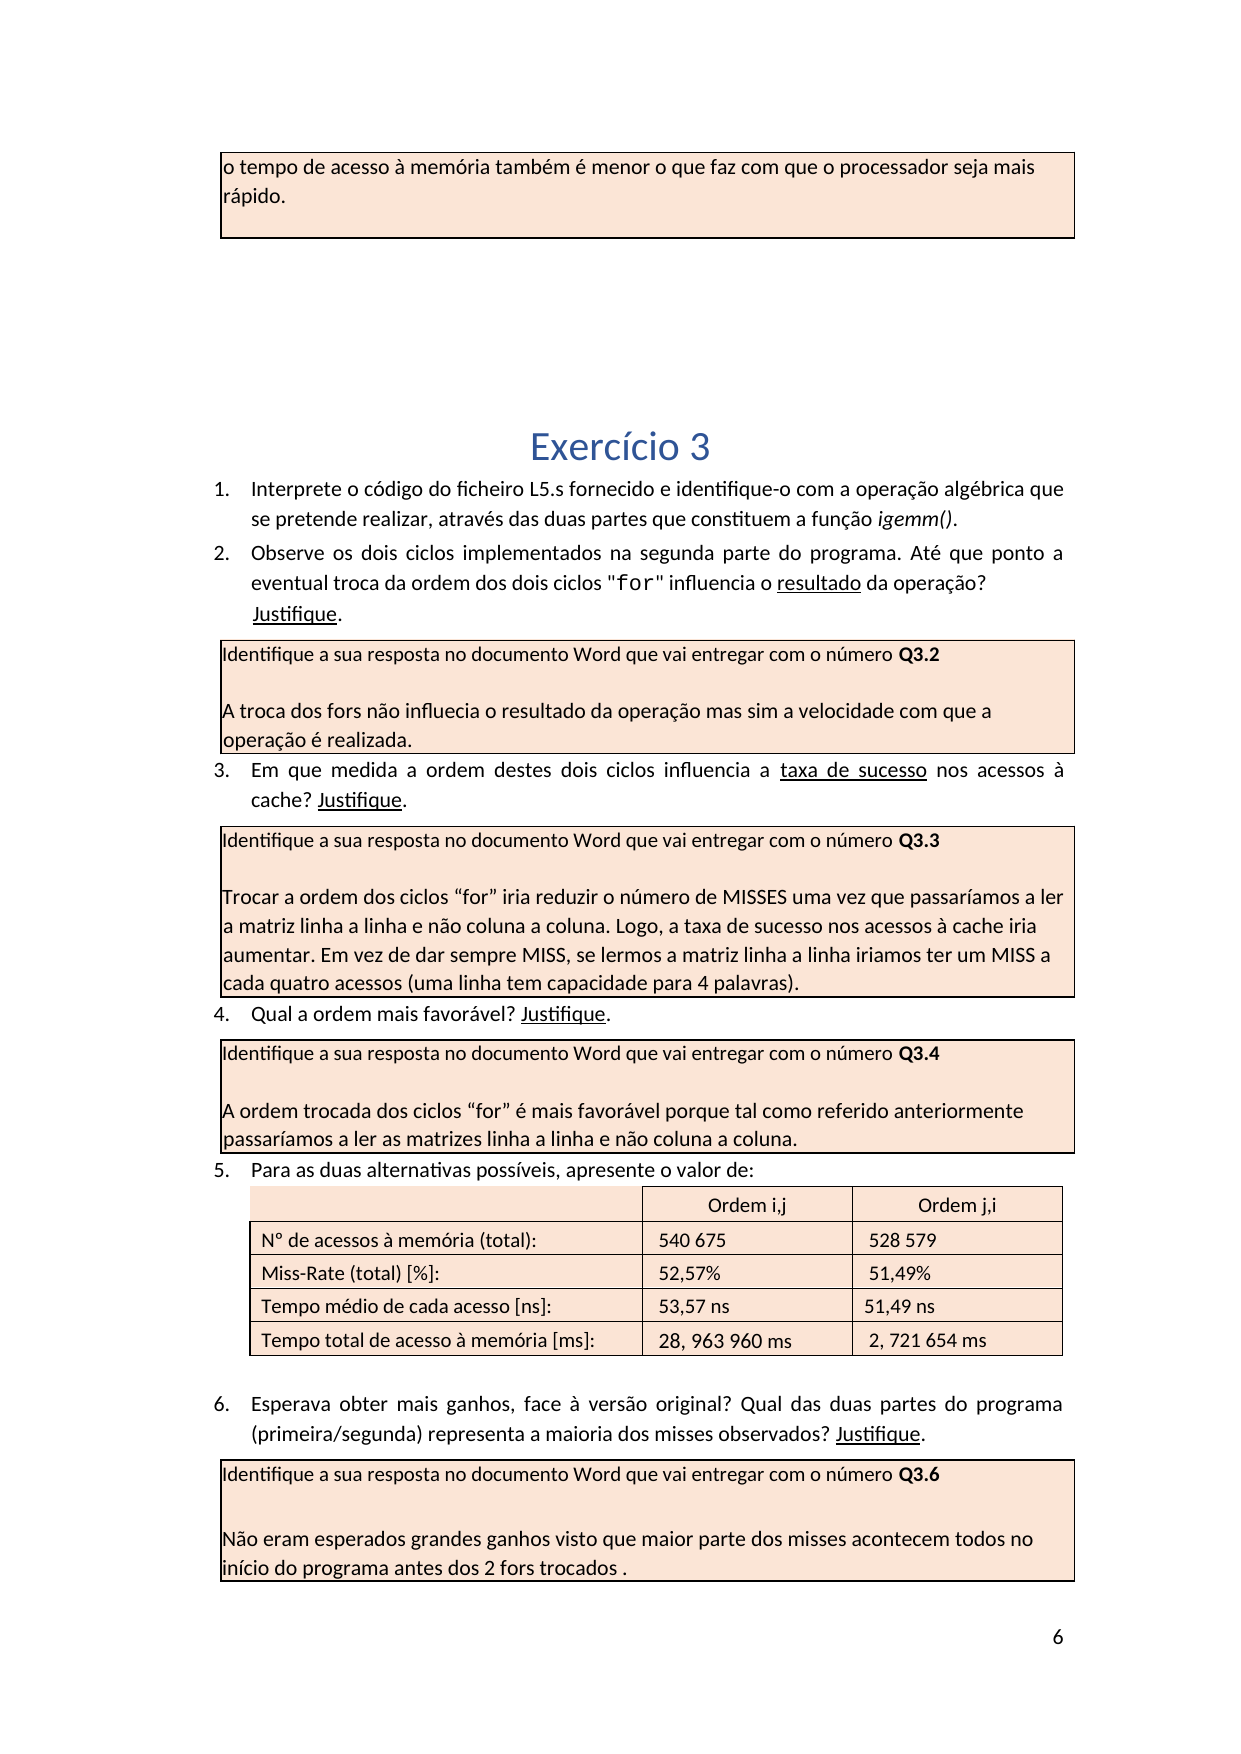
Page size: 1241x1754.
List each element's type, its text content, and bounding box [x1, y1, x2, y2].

text Identifique a sua resposta no documento Word que vai entregar com o número Q3.2 [222, 641, 1074, 667]
table_cell 53,57 ns [643, 1289, 852, 1321]
table_header Ordem i,j [643, 1187, 852, 1221]
table_cell Miss-Rate (total) [%]: [251, 1255, 642, 1287]
list Em que medida a ordem destes dois ciclos influencia a taxa de sucesso nos acessos à cache? Justifique. [213, 756, 1064, 813]
table_header [250, 1186, 642, 1221]
text A ordem trocada dos ciclos “for” é mais favorável porque tal como referido anteriormente passaríamos a ler as matrizes linha a linha e não coluna a coluna. [222, 1095, 1074, 1152]
text A troca dos fors não influecia o resultado da operação mas sim a velocidade com que a operação é realizada. [222, 696, 1074, 753]
table_cell Tempo total de acesso à memória [ms]: [251, 1322, 642, 1355]
table_cell 2, 721 654 ms [853, 1322, 1062, 1355]
table_header Ordem j,i [853, 1187, 1062, 1221]
table_cell 51,49% [853, 1255, 1062, 1287]
text Justifique. [252, 601, 1077, 627]
table_cell 52,57% [643, 1255, 852, 1287]
list Para as duas alternativas possíveis, apresente o valor de: [213, 1156, 1064, 1183]
table_cell Nº de acessos à memória (total): [251, 1222, 642, 1254]
table_cell 28, 963 960 ms [643, 1322, 852, 1355]
table_cell Tempo médio de cada acesso [ns]: [251, 1289, 642, 1321]
text Trocar a ordem dos ciclos “for” iria reduzir o número de MISSES uma vez que passaríamos a ler a matriz linha a linha e não coluna a coluna. Logo, a taxa de sucesso nos acessos à cache iria aumentar. Em vez de dar sempre MISS, se lermos a matriz linha a linha iriamos ter um MISS a cada quatro acessos (uma linha tem capacidade para 4 palavras). [222, 882, 1074, 996]
list Qual a ordem mais favorável? Justifique. [213, 1000, 1064, 1027]
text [222, 153, 1074, 209]
text Identifique a sua resposta no documento Word que vai entregar com o número Q3.3 [222, 827, 1074, 852]
text Identifique a sua resposta no documento Word que vai entregar com o número Q3.6 [222, 1461, 1074, 1486]
text Identifique a sua resposta no documento Word que vai entregar com o número Q3.4 [222, 1041, 1074, 1066]
table_cell 51,49 ns [853, 1289, 1062, 1321]
list Interprete o código do ficheiro L5.s fornecido e identifique-o com a operação algébrica que se pretende realizar, através das duas partes que constituem a função igemm(). [213, 475, 1064, 532]
list Esperava obter mais ganhos, face à versão original? Qual das duas partes do programa (primeira/segunda) representa a maioria dos misses observados? Justifique. [213, 1390, 1064, 1447]
subtitle Exercício 3 [177, 420, 1063, 471]
table_cell 540 675 [643, 1222, 852, 1254]
text Não eram esperados grandes ganhos visto que maior parte dos misses acontecem todos no início do programa antes dos 2 fors trocados . [222, 1523, 1074, 1580]
list Observe os dois ciclos implementados na segunda parte do programa. Até que ponto a eventual troca da ordem dos dois ciclos "for" influencia o resultado da operação? [213, 539, 1064, 597]
table_cell 528 579 [853, 1222, 1062, 1254]
